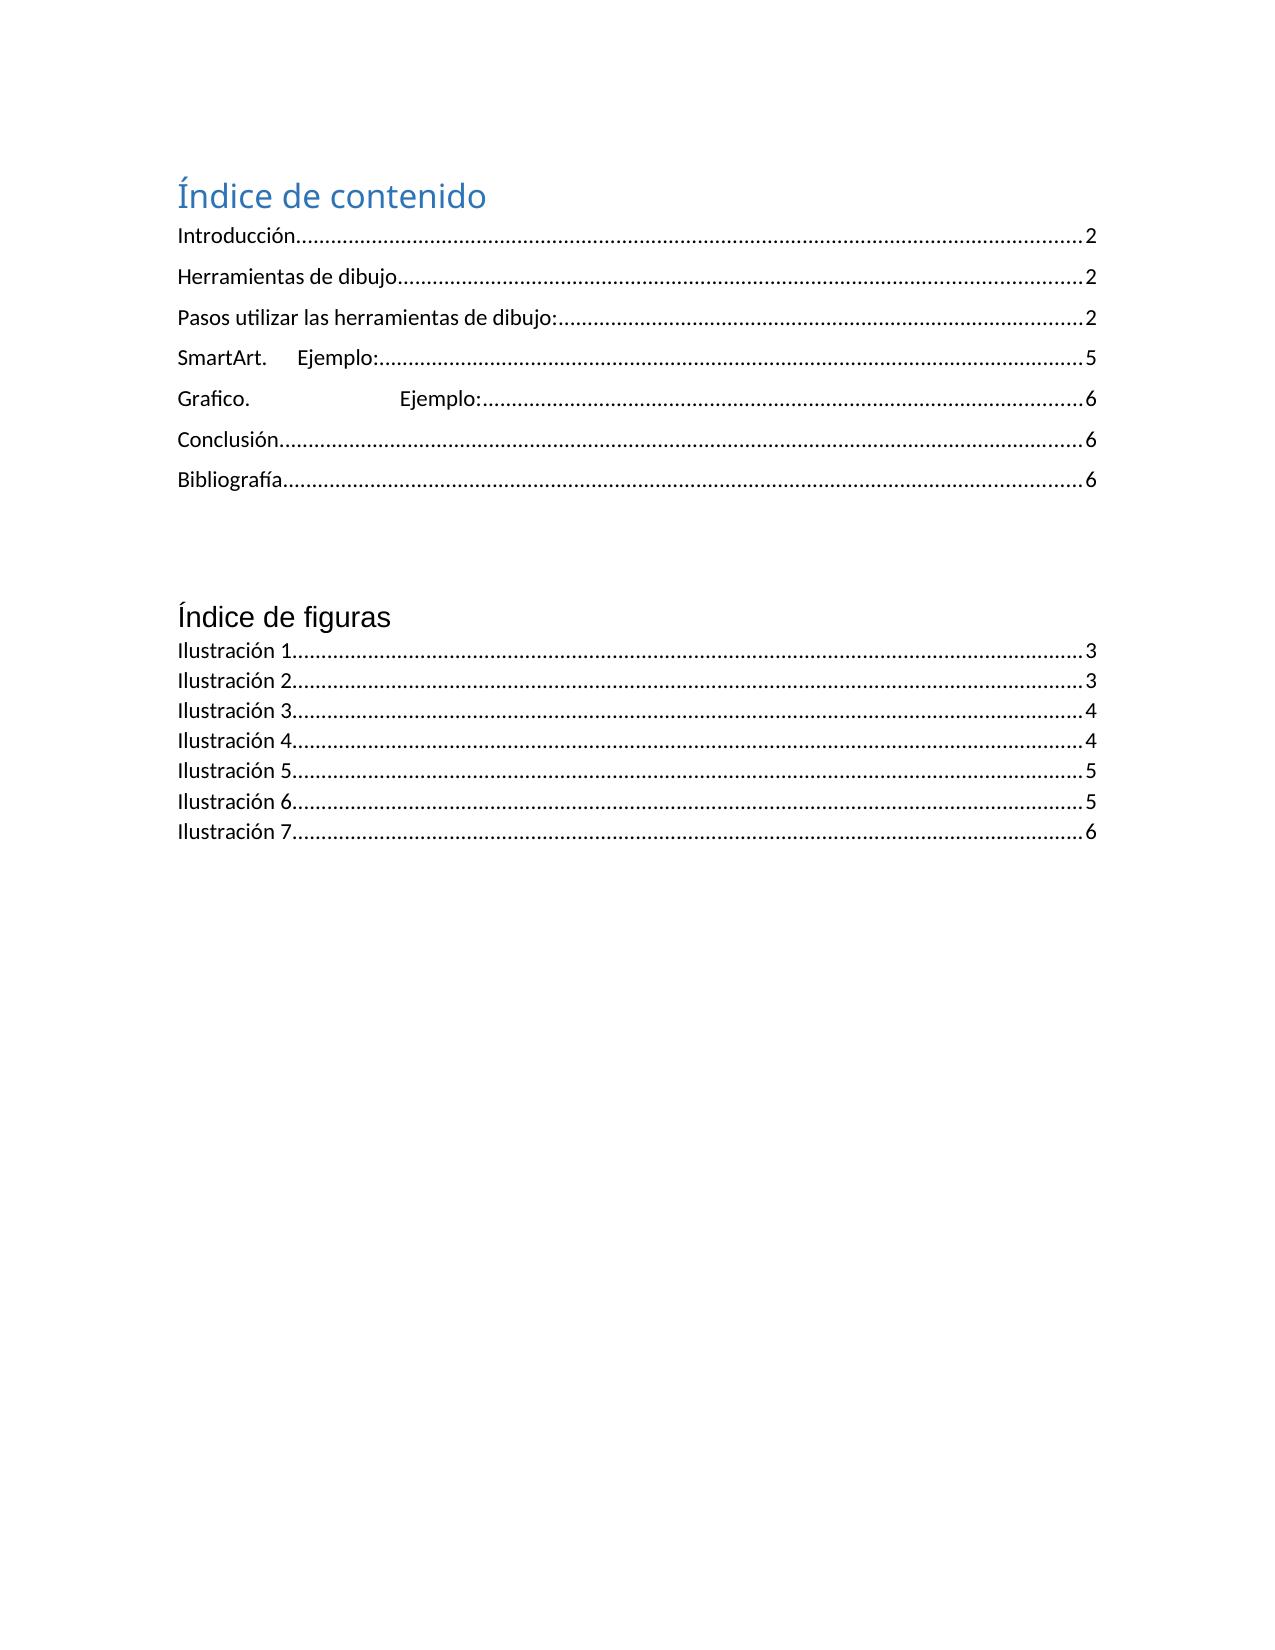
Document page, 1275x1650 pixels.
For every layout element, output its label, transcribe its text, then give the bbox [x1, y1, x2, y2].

text Ilustración 6 5 [177, 787, 1098, 815]
text Ilustración 1 3 [177, 636, 1098, 664]
text Ilustración 5 5 [177, 757, 1098, 785]
text Ilustración 4 4 [177, 726, 1098, 754]
text Ilustración 2 3 [177, 666, 1098, 694]
text Ilustración 3 4 [177, 696, 1098, 724]
text Ilustración 7 6 [177, 817, 1098, 845]
text Índice de figuras [177, 600, 1098, 633]
